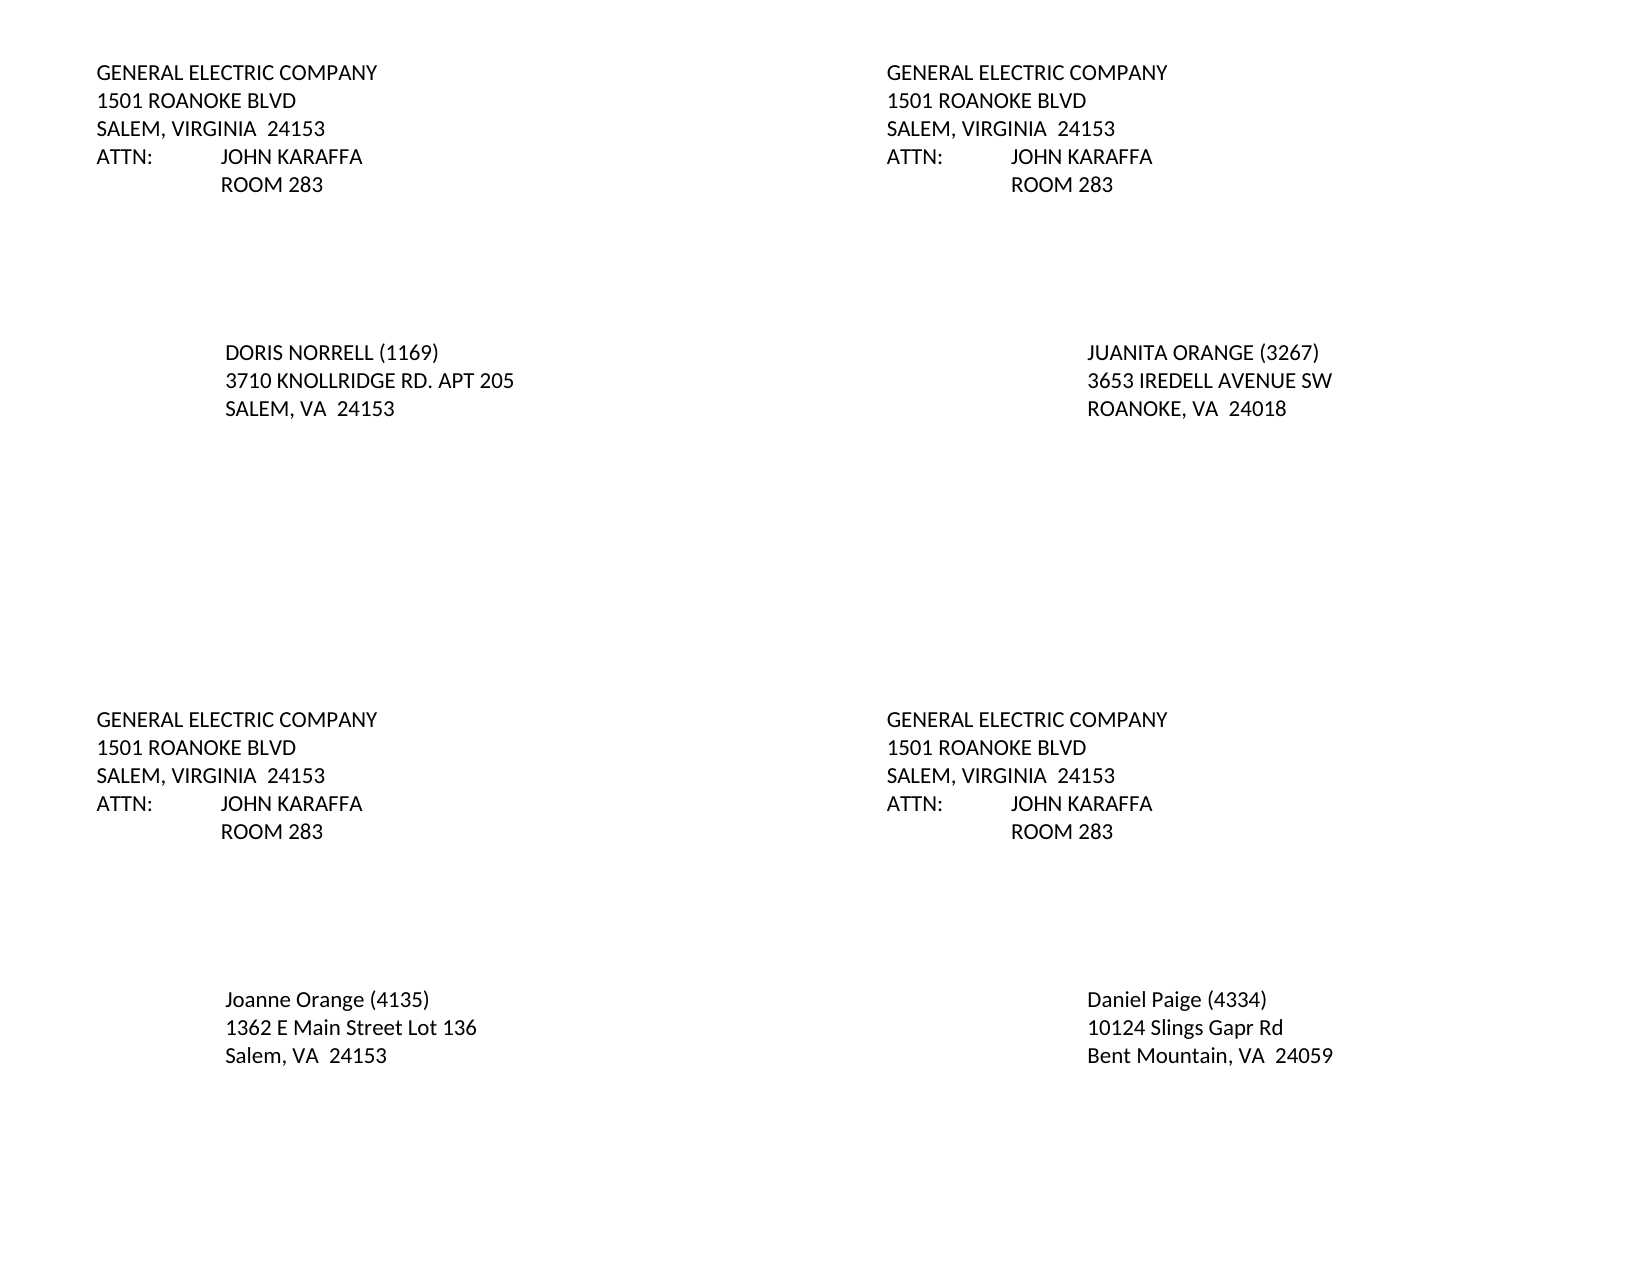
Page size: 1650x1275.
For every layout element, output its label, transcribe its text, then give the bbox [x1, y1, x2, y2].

table_cell GENERAL ELECTRIC COMPANY 1501 ROANOKE BLVD SALEM, VIRGINIA 24153 ATTN: JOHN KARAFFA ROOM 283 Joanne Orange (4135) 1362 E Main Street Lot 136 Salem, VA 24153 [59, 649, 849, 1211]
table_header GENERAL ELECTRIC COMPANY 1501 ROANOKE BLVD SALEM, VIRGINIA 24153 ATTN: JOHN KARAFFA ROOM 283 JUANITA ORANGE (3267) 3653 IREDELL AVENUE SW ROANOKE, VA 24018 [850, 30, 1571, 649]
table_cell GENERAL ELECTRIC COMPANY 1501 ROANOKE BLVD SALEM, VIRGINIA 24153 ATTN: JOHN KARAFFA ROOM 283 Daniel Paige (4334) 10124 Slings Gapr Rd Bent Mountain, VA 24059 [850, 649, 1571, 1211]
table_header GENERAL ELECTRIC COMPANY 1501 ROANOKE BLVD SALEM, VIRGINIA 24153 ATTN: JOHN KARAFFA ROOM 283 DORIS NORRELL (1169) 3710 KNOLLRIDGE RD. APT 205 SALEM, VA 24153 [59, 30, 849, 649]
